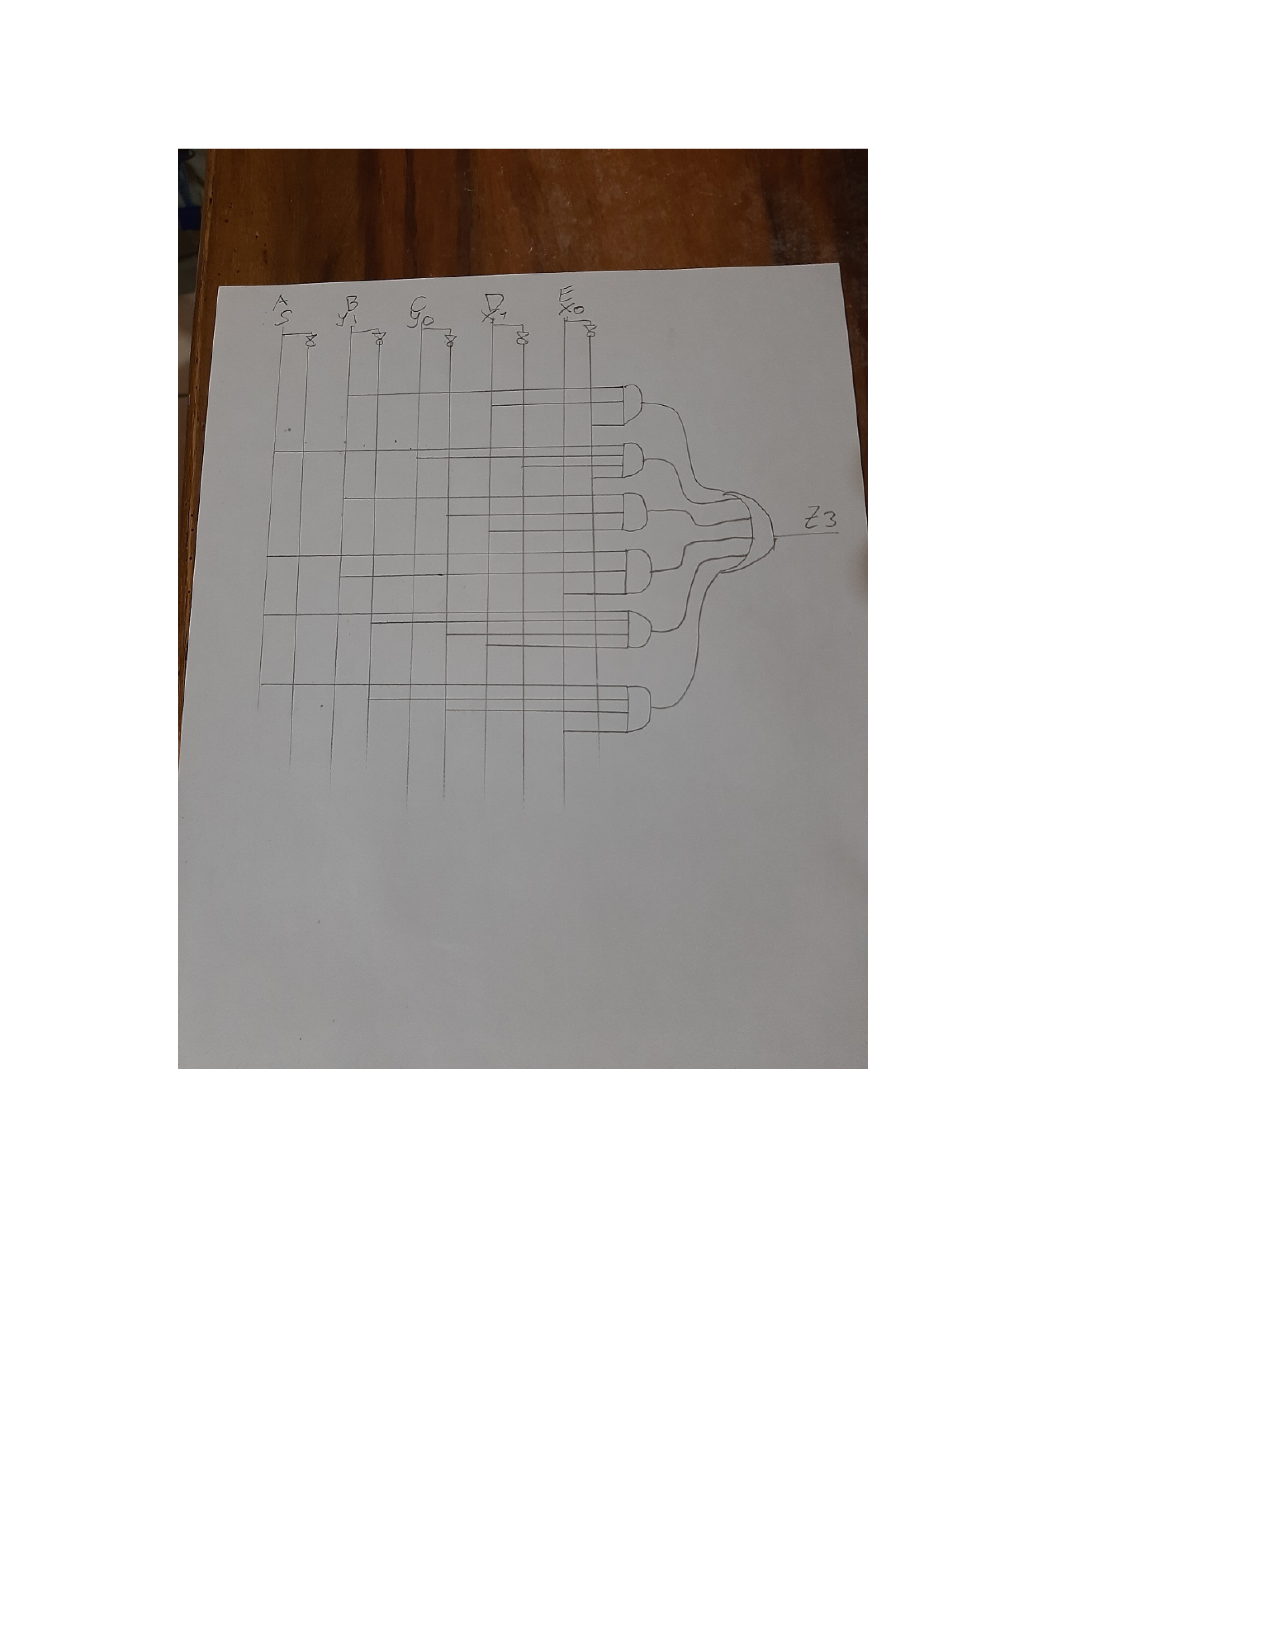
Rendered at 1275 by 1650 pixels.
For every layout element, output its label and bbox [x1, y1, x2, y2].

picture [178, 150, 868, 1068]
